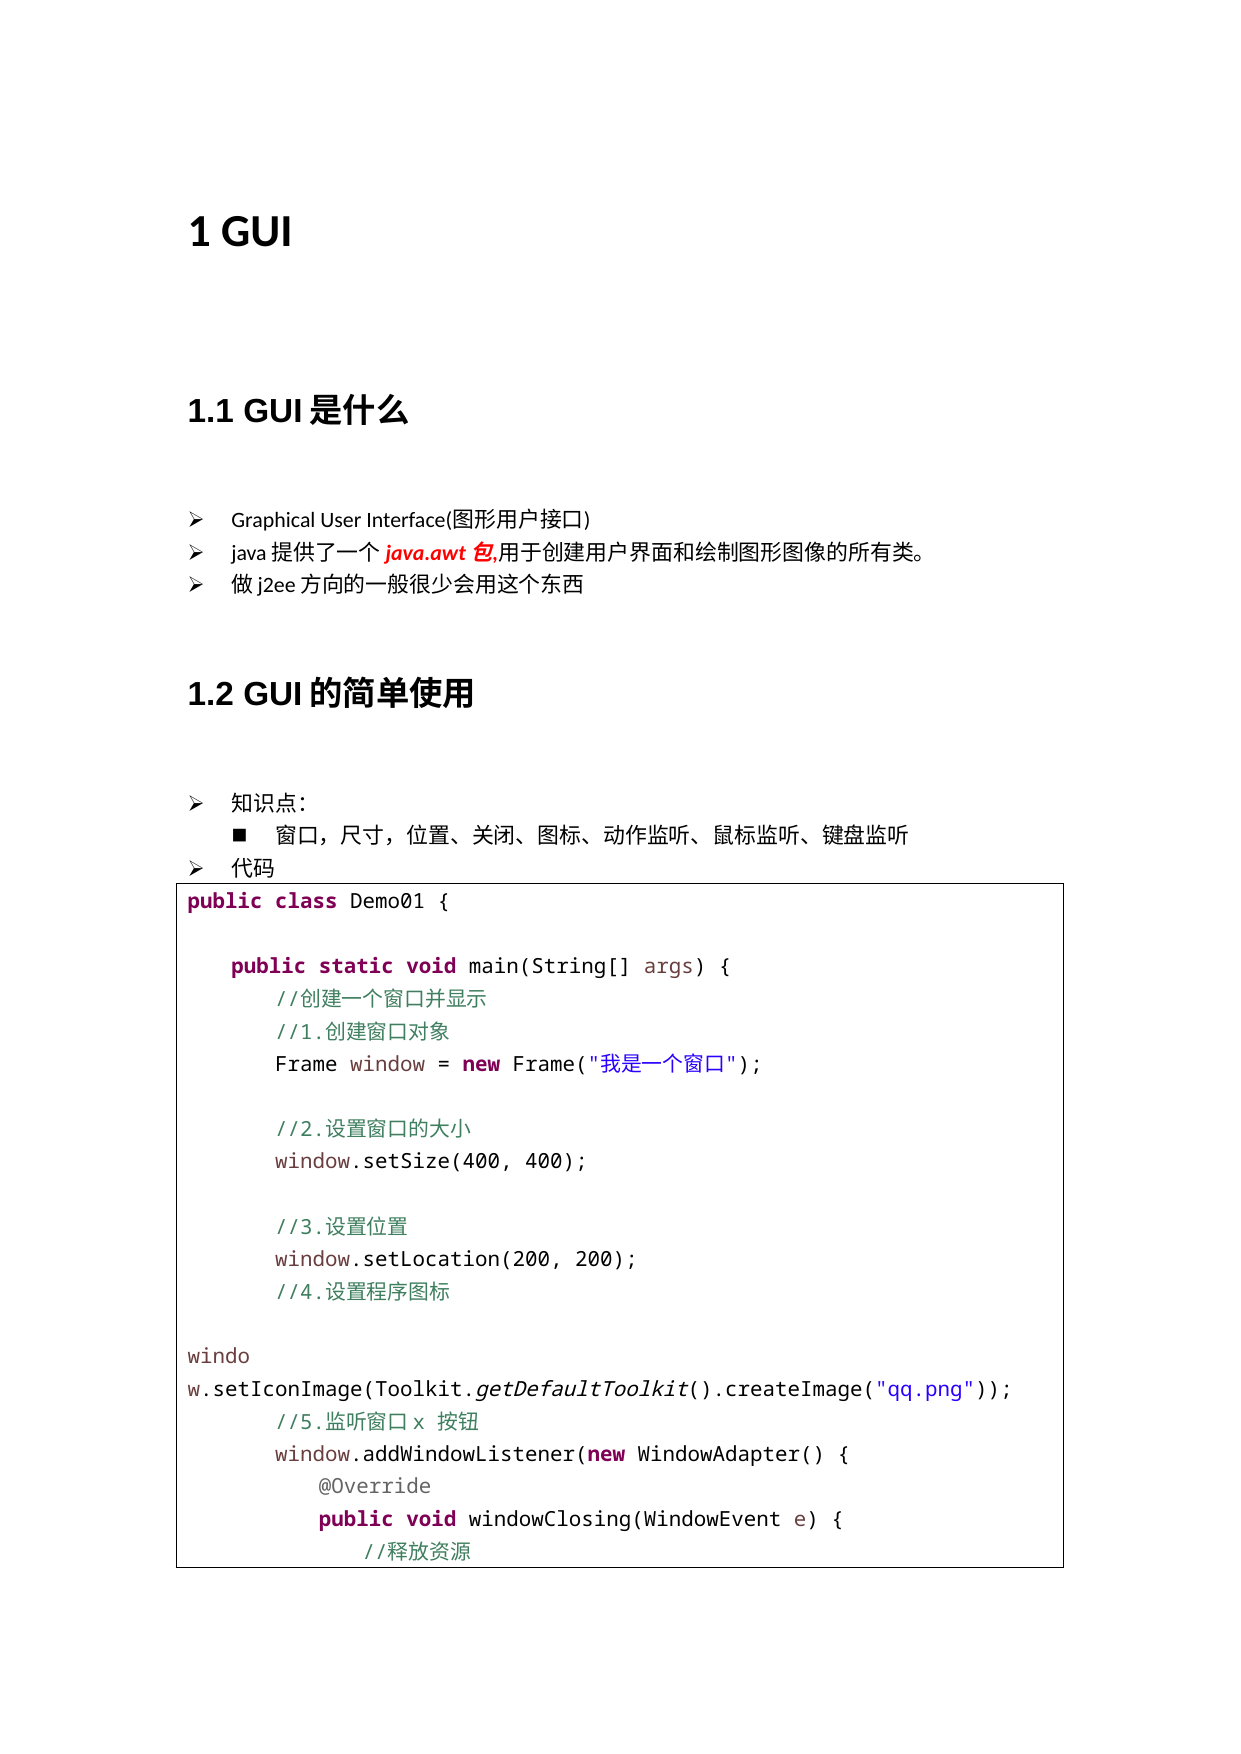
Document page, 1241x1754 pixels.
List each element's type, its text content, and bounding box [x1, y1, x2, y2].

list 做j2ee方向的一般很少会用这个东西 [187, 567, 1053, 599]
subtitle GUI是什么 [187, 375, 1053, 440]
list Graphical User Interface(图形用户接口) [187, 502, 1053, 534]
subtitle 1.2 GUI的简单使用 [187, 659, 1053, 724]
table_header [177, 884, 1063, 1567]
list 代码 [187, 851, 1053, 883]
list 知识点： [187, 786, 1053, 818]
subtitle 1 GUI [187, 197, 1053, 262]
list 窗口，尺寸，位置、关闭、图标、动作监听、鼠标监听、键盘监听 [231, 818, 1053, 851]
list java提供了一个 java.awt 包,用于创建用户界面和绘制图形图像的所有类。 [187, 534, 1053, 567]
